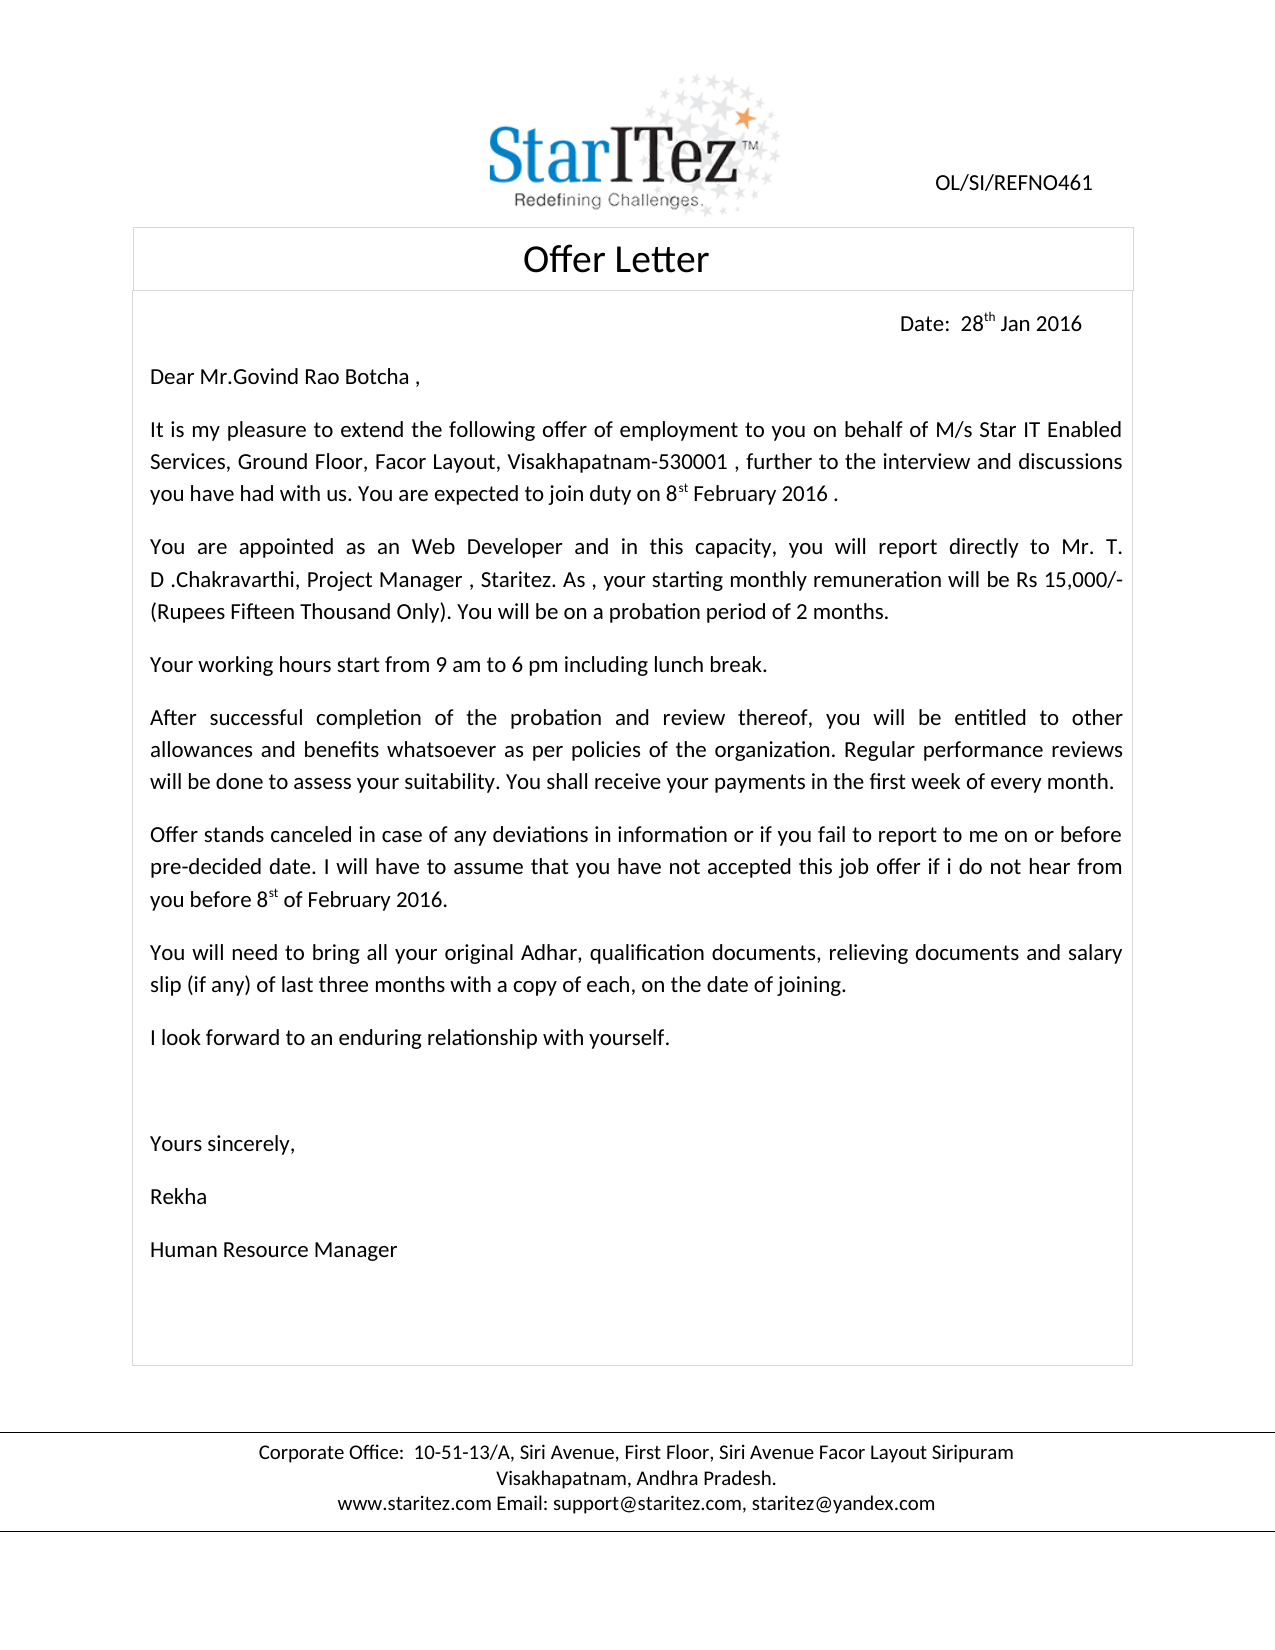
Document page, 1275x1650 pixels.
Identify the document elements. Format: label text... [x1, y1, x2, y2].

text You will need to bring all your original Adhar, qualification documents, relieving documents and salary slip (if any) of last three months with a copy of each, on the date of joining. [150, 938, 1125, 998]
text After successful completion of the probation and review thereof, you will be entitled to other allowances and benefits whatsoever as per policies of the organization. Regular performance reviews will be done to assess your suitability. You shall receive your payments in the first week of every month. [150, 703, 1125, 795]
text You are appointed as an Web Developer and in this capacity, you will report directly to Mr. T. D .Chakravarthi, Project Manager , Staritez. As , your starting monthly remuneration will be Rs 15,000/- (Rupees Fifteen Thousand Only). You will be on a probation period of 2 months. [150, 532, 1125, 625]
text Offer stands canceled in case of any deviations in information or if you fail to report to me on or before pre-decided date. I will have to assume that you have not accepted this job offer if i do not hear from you before 8st of February 2016. [150, 820, 1125, 913]
text I look forward to an enduring relationship with yourself. [150, 1023, 1125, 1051]
picture [489, 73, 781, 218]
text Human Resource Manager [150, 1235, 1125, 1263]
text Your working hours start from 9 am to 6 pm including lunch break. [150, 650, 1125, 678]
text Yours sincerely, [150, 1129, 1125, 1157]
text It is my pleasure to extend the following offer of employment to you on behalf of M/s Star IT Enabled Services, Ground Floor, Facor Layout, Visakhapatnam-530001 , further to the interview and discussions you have had with us. You are expected to join duty on 8st February 2016 . [150, 415, 1125, 507]
text Date: 28th Jan 2016 [825, 309, 1125, 337]
text Dear Mr.Govind Rao Botcha , [150, 362, 1125, 390]
text Rekha [150, 1182, 1125, 1210]
